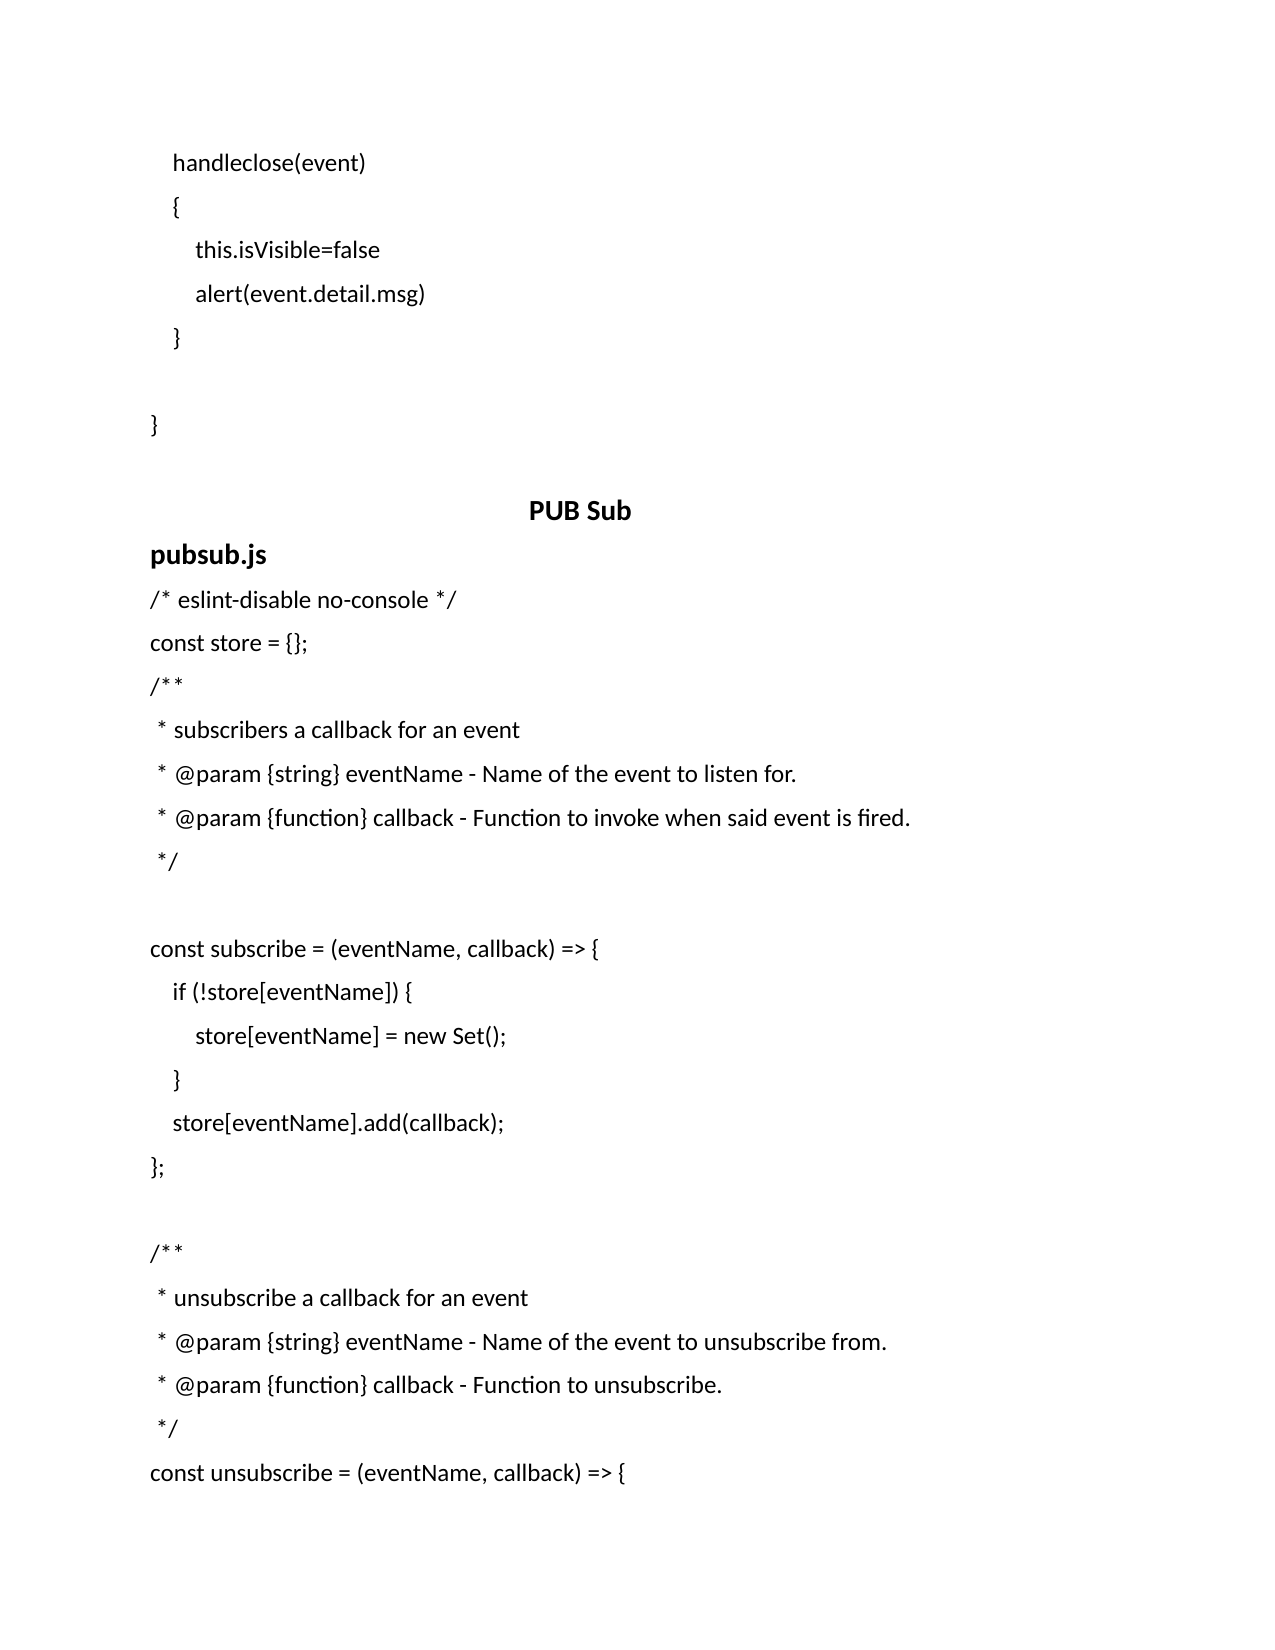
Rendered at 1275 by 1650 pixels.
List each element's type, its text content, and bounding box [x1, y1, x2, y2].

text } [150, 1067, 1125, 1093]
text /** [150, 674, 1125, 701]
text handleclose(event) [150, 150, 1125, 177]
text } [150, 324, 1125, 352]
text if (!store[eventName]) { [150, 979, 1125, 1006]
text const unsubscribe = (eventName, callback) => { [150, 1459, 1125, 1486]
text const store = {}; [150, 630, 1125, 657]
text } [150, 412, 1125, 439]
text */ [150, 848, 1125, 875]
text store[eventName] = new Set(); [150, 1023, 1125, 1050]
text /** [150, 1241, 1125, 1268]
text const subscribe = (eventName, callback) => { [150, 936, 1125, 963]
text }; [150, 1154, 1125, 1181]
text * @param {function} callback - Function to unsubscribe. [150, 1372, 1125, 1399]
text * @param {string} eventName - Name of the event to listen for. [150, 761, 1125, 788]
text /* eslint-disable no-console */ [150, 586, 1125, 613]
text * unsubscribe a callback for an event [150, 1285, 1125, 1312]
text * @param {string} eventName - Name of the event to unsubscribe from. [150, 1328, 1125, 1355]
text pubsub.js [150, 543, 1125, 570]
text * subscribers a callback for an event [150, 717, 1125, 744]
text this.isVisible=false [150, 237, 1125, 264]
text store[eventName].add(callback); [150, 1110, 1125, 1137]
text { [150, 194, 1125, 221]
text */ [150, 1416, 1125, 1443]
text PUB Sub [150, 499, 1125, 526]
text alert(event.detail.msg) [150, 281, 1125, 308]
text * @param {function} callback - Function to invoke when said event is fired. [150, 805, 1125, 832]
